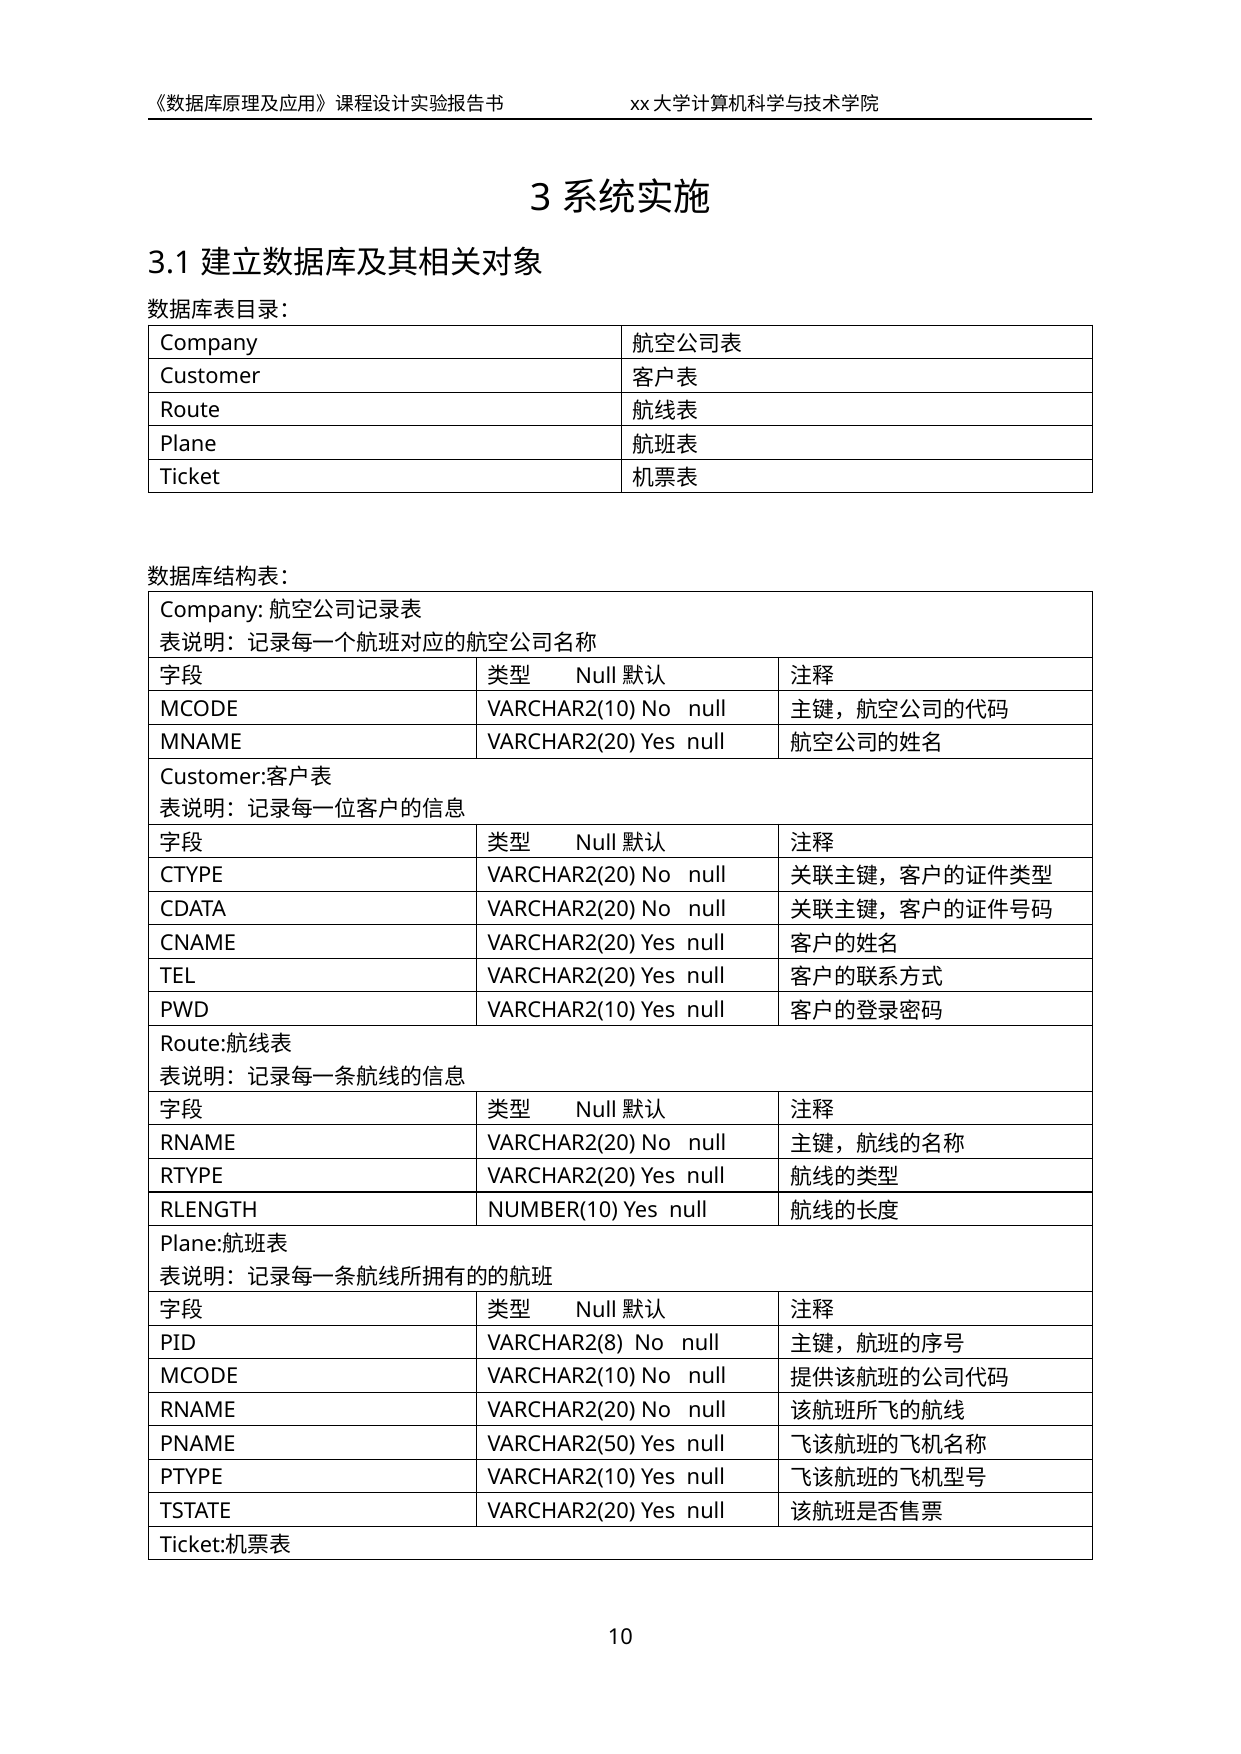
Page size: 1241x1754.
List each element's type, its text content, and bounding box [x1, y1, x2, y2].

table_cell VARCHAR2(10) Yes null [477, 1460, 778, 1492]
table_cell Plane:航班表 表说明：记录每一条航线所拥有的的航班 [149, 1226, 1092, 1291]
table_cell 注释 [779, 825, 1092, 857]
table_cell 飞该航班的飞机名称 [779, 1426, 1092, 1459]
table_cell 航空公司的姓名 [779, 725, 1092, 757]
table_header 航空公司表 [622, 326, 1092, 358]
table_cell VARCHAR2(8) No null [477, 1326, 778, 1358]
table_cell 客户表 [622, 359, 1092, 392]
table_cell VARCHAR2(20) Yes null [477, 925, 778, 958]
table_cell 类型 Null 默认 [477, 1092, 778, 1124]
table_cell CDATA [149, 892, 476, 924]
table_cell 航线的长度 [779, 1193, 1092, 1225]
table_cell 客户的登录密码 [779, 992, 1092, 1025]
table_cell 客户的联系方式 [779, 959, 1092, 991]
table_cell RNAME [149, 1393, 476, 1425]
table_cell VARCHAR2(20) Yes null [477, 1159, 778, 1191]
table_cell RTYPE [149, 1159, 476, 1191]
table_cell 主键，航班的序号 [779, 1326, 1092, 1358]
table_cell 字段 [149, 1292, 476, 1324]
table_cell VARCHAR2(20) No null [477, 1393, 778, 1425]
table_cell VARCHAR2(20) No null [477, 1125, 778, 1158]
table_cell 字段 [149, 1092, 476, 1124]
table_cell Customer [149, 359, 621, 392]
table_cell 主键，航空公司的代码 [779, 691, 1092, 724]
table_cell 注释 [779, 658, 1092, 690]
table_cell 关联主键，客户的证件号码 [779, 892, 1092, 924]
table_cell Route [149, 393, 621, 425]
table_header Company: 航空公司记录表 表说明：记录每一个航班对应的航空公司名称 [149, 592, 1092, 657]
table_cell Plane [149, 426, 621, 459]
table_cell RLENGTH [149, 1193, 476, 1225]
table_cell 航班表 [622, 426, 1092, 459]
table_cell 飞该航班的飞机型号 [779, 1460, 1092, 1492]
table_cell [149, 1527, 1092, 1559]
table_cell VARCHAR2(20) Yes null [477, 1493, 778, 1526]
table_cell Route:航线表 表说明：记录每一条航线的信息 [149, 1026, 1092, 1091]
table_cell PID [149, 1326, 476, 1358]
table_cell VARCHAR2(10) Yes null [477, 992, 778, 1025]
table_cell VARCHAR2(10) No null [477, 1359, 778, 1392]
table_cell VARCHAR2(20) Yes null [477, 725, 778, 757]
table_cell 主键，航线的名称 [779, 1125, 1092, 1158]
table_cell 航线表 [622, 393, 1092, 425]
table_cell 航线的类型 [779, 1159, 1092, 1191]
table_cell PNAME [149, 1426, 476, 1459]
text 数据库结构表： [148, 558, 1092, 591]
table_cell MCODE [149, 1359, 476, 1392]
table_cell VARCHAR2(20) Yes null [477, 959, 778, 991]
text 3 系统实施 [148, 162, 1092, 227]
table_cell 类型 Null 默认 [477, 658, 778, 690]
table_cell 关联主键，客户的证件类型 [779, 858, 1092, 891]
text 3.1 建立数据库及其相关对象 [148, 227, 1092, 292]
table_cell Customer:客户表 表说明：记录每一位客户的信息 [149, 759, 1092, 823]
table_cell RNAME [149, 1125, 476, 1158]
table_cell PTYPE [149, 1460, 476, 1492]
table_cell 注释 [779, 1092, 1092, 1124]
table_cell VARCHAR2(50) Yes null [477, 1426, 778, 1459]
table_cell 该航班是否售票 [779, 1493, 1092, 1526]
table_cell PWD [149, 992, 476, 1025]
table_cell CNAME [149, 925, 476, 958]
table_cell 客户的姓名 [779, 925, 1092, 958]
table_header Company [149, 326, 621, 358]
table_cell TSTATE [149, 1493, 476, 1526]
table_cell TEL [149, 959, 476, 991]
table_cell 机票表 [622, 460, 1092, 492]
table_cell CTYPE [149, 858, 476, 891]
table_cell VARCHAR2(20) No null [477, 858, 778, 891]
table_cell 提供该航班的公司代码 [779, 1359, 1092, 1392]
table_cell 类型 Null 默认 [477, 825, 778, 857]
table_cell VARCHAR2(10) No null [477, 691, 778, 724]
table_cell NUMBER(10) Yes null [477, 1193, 778, 1225]
table_cell 注释 [779, 1292, 1092, 1324]
table_cell Ticket [149, 460, 621, 492]
table_cell MNAME [149, 725, 476, 757]
table_cell VARCHAR2(20) No null [477, 892, 778, 924]
table_cell 字段 [149, 658, 476, 690]
table_cell 该航班所飞的航线 [779, 1393, 1092, 1425]
table_cell 字段 [149, 825, 476, 857]
text 数据库表目录： [148, 292, 1092, 324]
table_cell 类型 Null 默认 [477, 1292, 778, 1324]
table_cell MCODE [149, 691, 476, 724]
